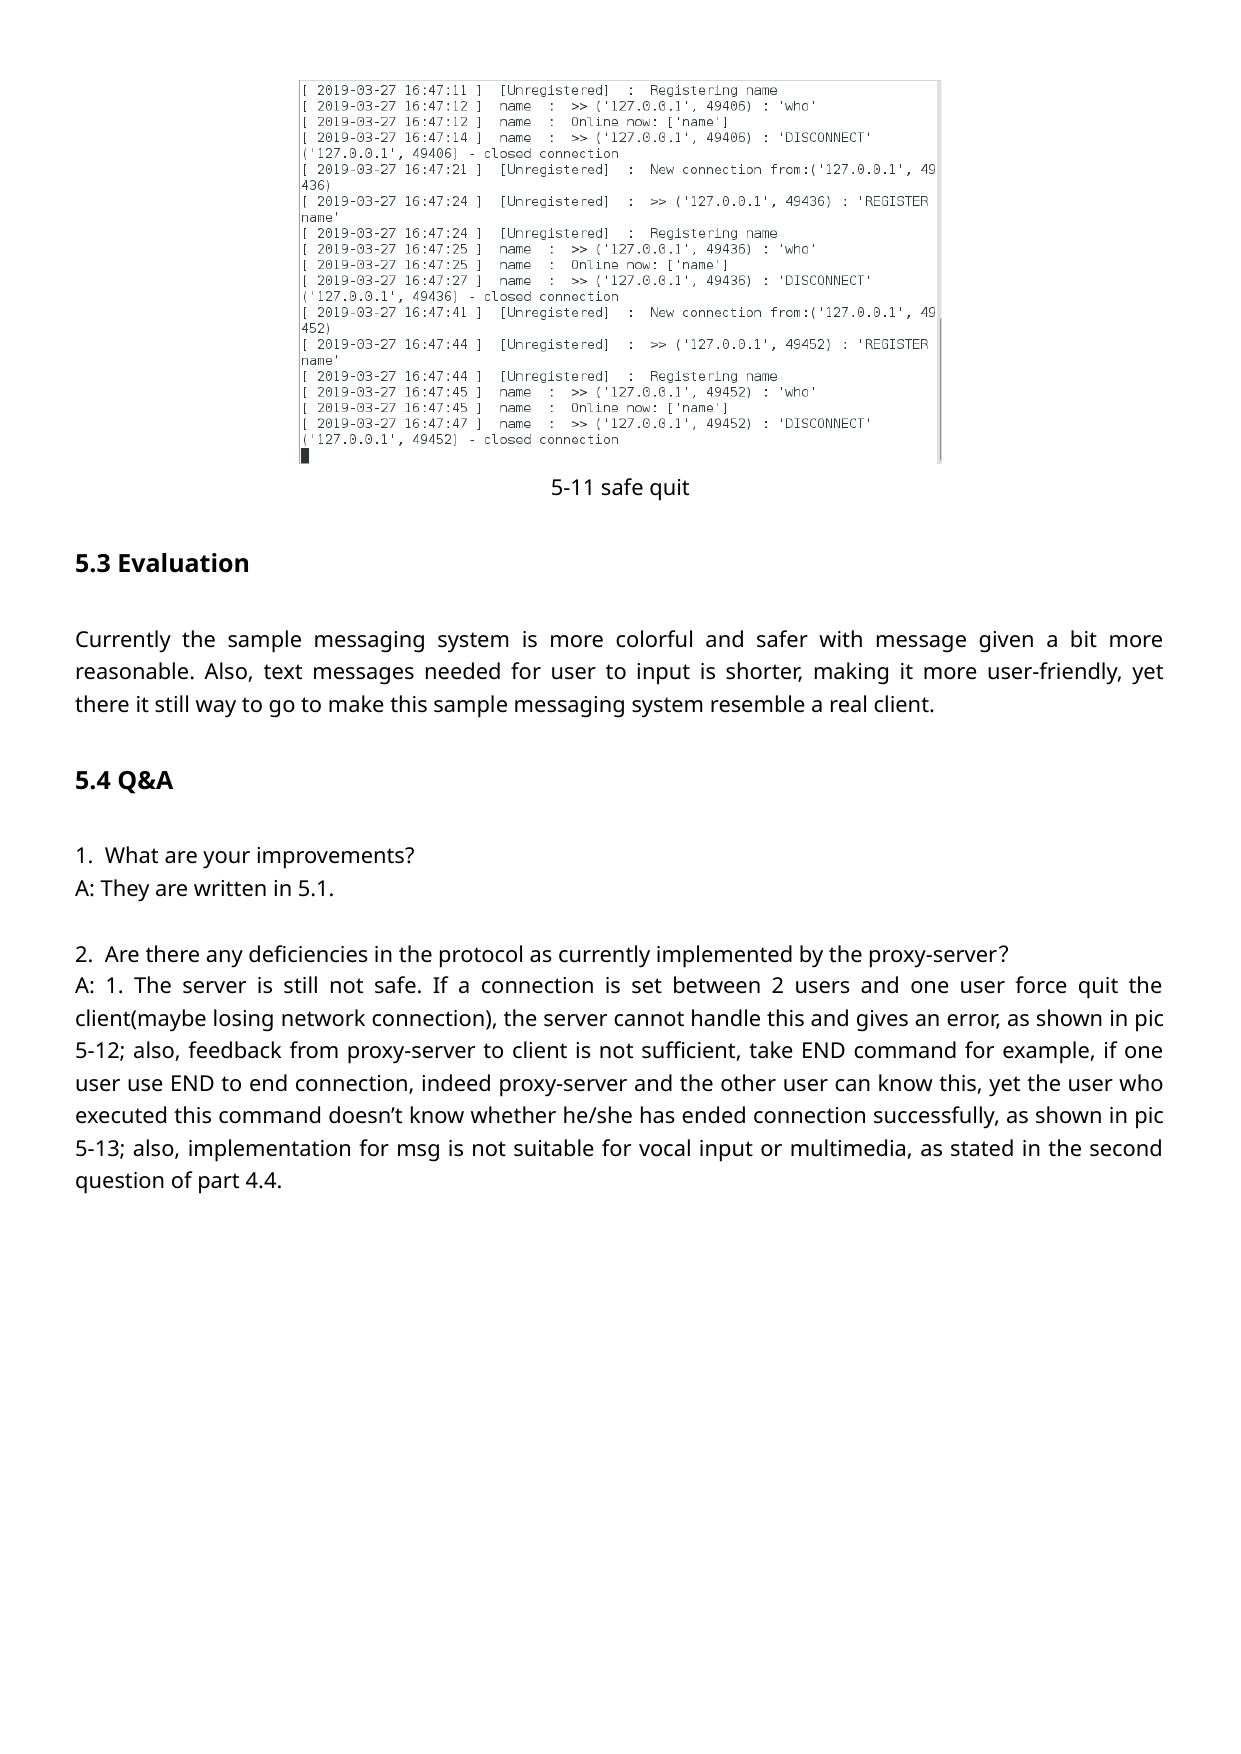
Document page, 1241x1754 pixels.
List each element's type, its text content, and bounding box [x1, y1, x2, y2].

subtitle 5.3 Evaluation [75, 530, 1165, 595]
text 2. Are there any deficiencies in the protocol as currently implemented by the proxy-server？ [75, 937, 1165, 969]
text 5-11 safe quit [75, 471, 1165, 503]
subtitle 5.4 Q&A [75, 747, 1165, 812]
text Currently the sample messaging system is more colorful and safer with message given a bit more reasonable. Also, text messages needed for user to input is shorter, making it more user-friendly, yet there it still way to go to make this sample messaging system resemble a real client. [75, 622, 1165, 720]
text 1. What are your improvements? [75, 839, 1165, 872]
text A: 1. The server is still not safe. If a connection is set between 2 users and one user force quit the client(maybe losing network connection), the server cannot handle this and gives an error, as shown in pic 5-12; also, feedback from proxy-server to client is not sufficient, take END command for example, if one user use END to end connection, indeed proxy-server and the other user can know this, yet the user who executed this command doesn’t know whether he/she has ended connection successfully, as shown in pic 5-13; also, implementation for msg is not suitable for vocal input or multimedia, as stated in the second question of part 4.4. [75, 969, 1165, 1197]
picture [298, 80, 942, 464]
text A: They are written in 5.1. [75, 872, 1165, 904]
